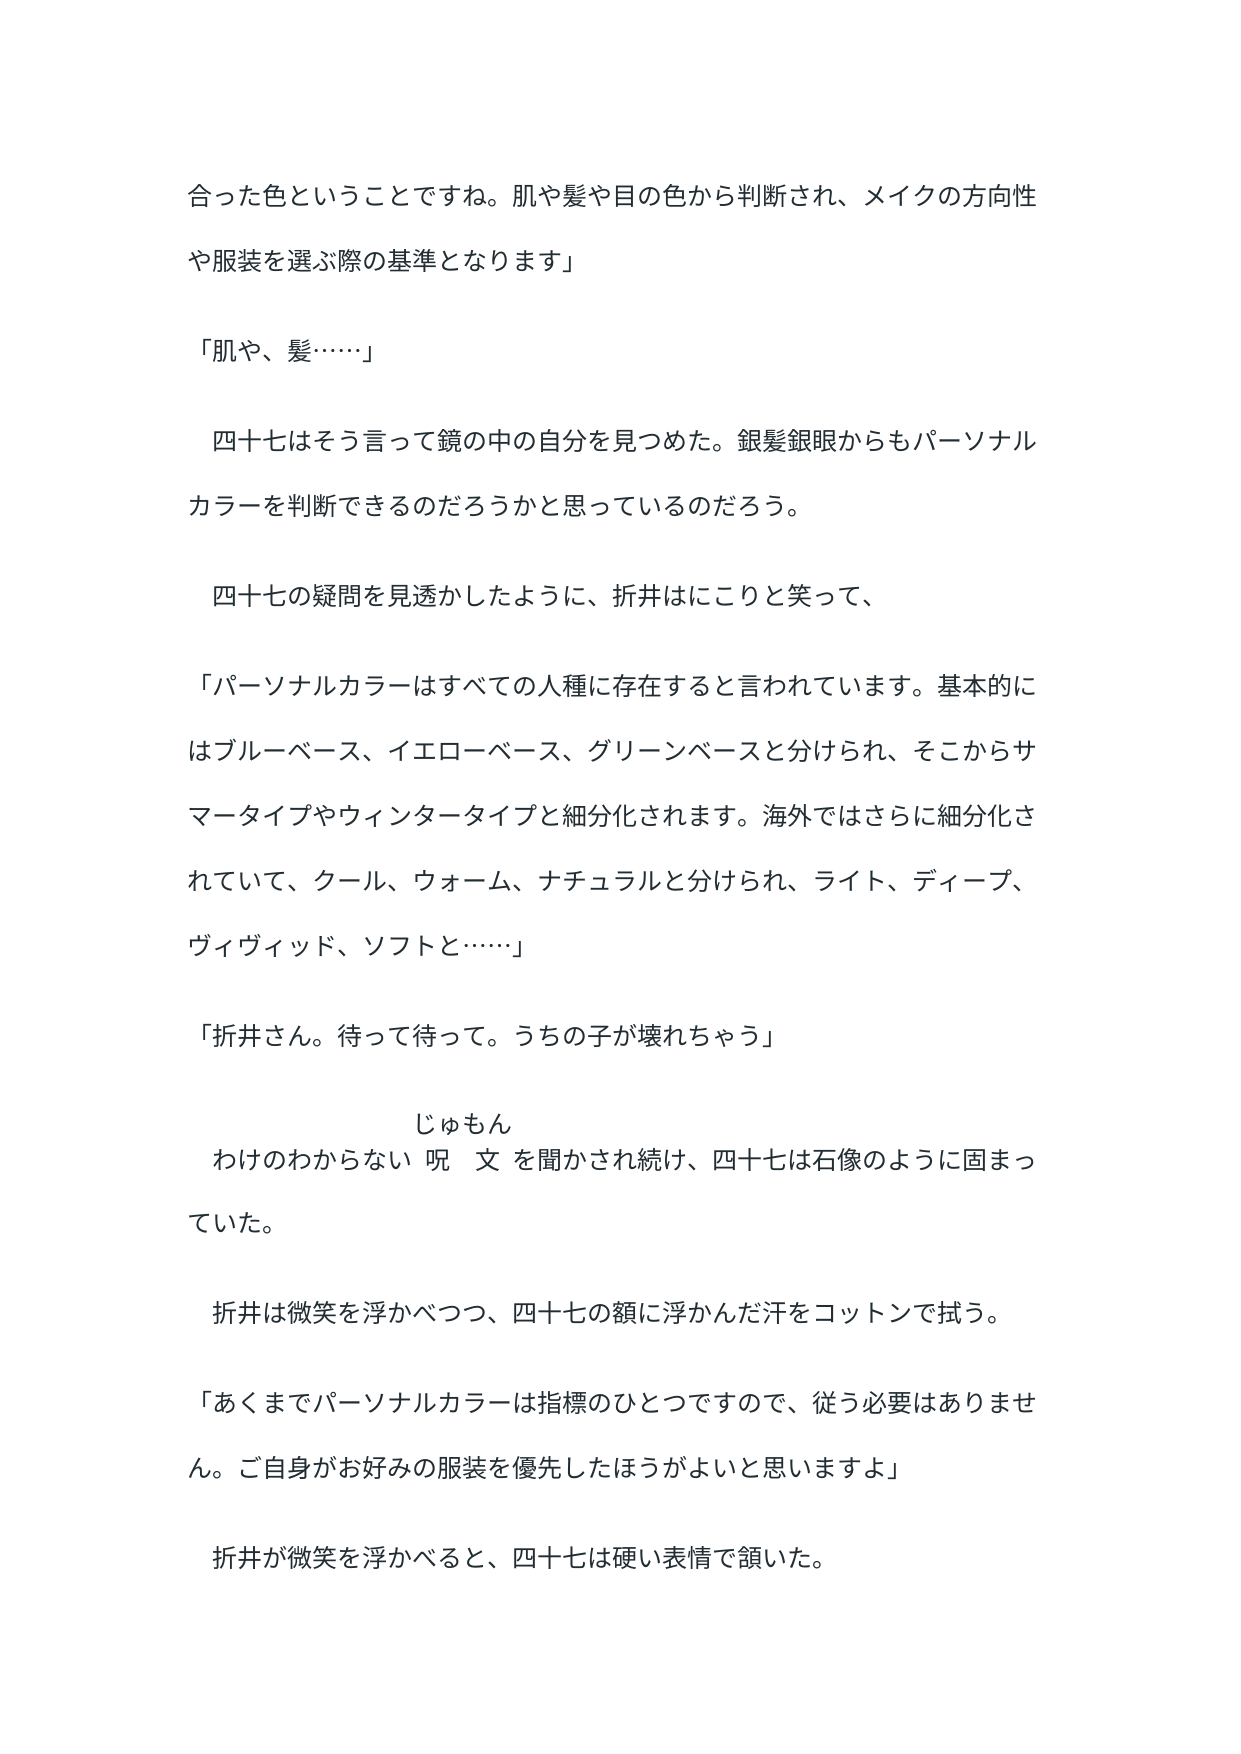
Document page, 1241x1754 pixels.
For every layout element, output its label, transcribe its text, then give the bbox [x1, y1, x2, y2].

text 「折井さん。待って待って。うちの子が壊れちゃう」 [187, 1002, 1053, 1067]
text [187, 162, 1053, 292]
text 四十七はそう言って鏡の中の自分を見つめた。銀髪銀眼からもパーソナルカラーを判断できるのだろうかと思っているのだろう。 [187, 407, 1053, 537]
text 折井が微笑を浮かべると、四十七は硬い表情で頷いた。 [187, 1524, 1053, 1589]
text わけのわからないを聞かされ続け、四十七は石像のように固まっていた。 [187, 1092, 1053, 1254]
text 「肌や、髪……」 [187, 317, 1053, 382]
text 四十七の疑問を見透かしたように、折井はにこりと笑って、 [187, 562, 1053, 627]
text 「パーソナルカラーはすべての人種に存在すると言われています。基本的にはブルーベース、イエローベース、グリーンベースと分けられ、そこからサマータイプやウィンタータイプと細分化されます。海外ではさらに細分化されていて、クール、ウォーム、ナチュラルと分けられ、ライト、ディープ、ヴィヴィッド、ソフトと……」 [187, 652, 1053, 977]
text 折井は微笑を浮かべつつ、四十七の額に浮かんだ汗をコットンで拭う。 [187, 1279, 1053, 1344]
text 「あくまでパーソナルカラーは指標のひとつですので、従う必要はありません。ご自身がお好みの服装を優先したほうがよいと思いますよ」 [187, 1369, 1053, 1499]
